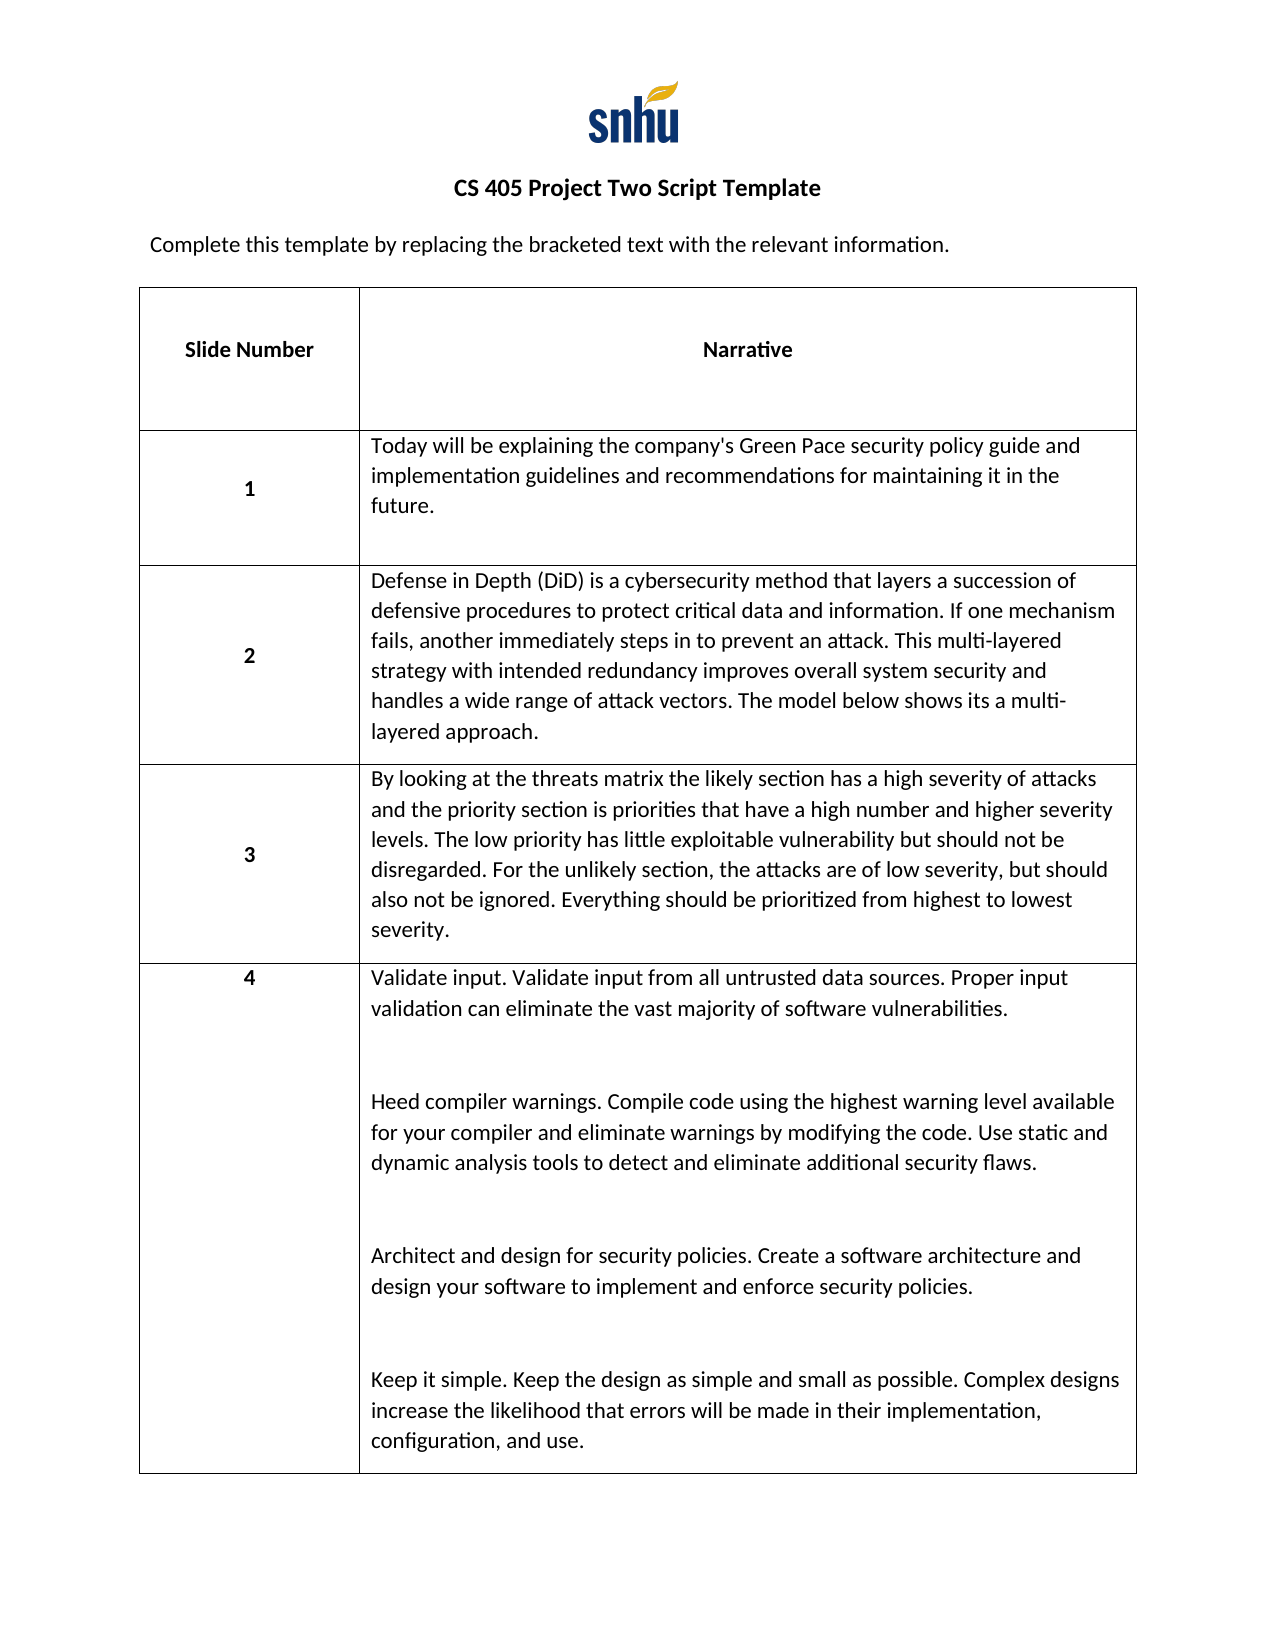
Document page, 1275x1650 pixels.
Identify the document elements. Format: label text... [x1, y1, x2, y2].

table_cell Defense in Depth (DiD) is a cybersecurity method that layers a succession of defensive procedures to protect critical data and information. If one mechanism fails, another immediately steps in to prevent an attack. This multi-layered strategy with intended redundancy improves overall system security and handles a wide range of attack vectors. The model below shows its a multi-layered approach. [360, 566, 1136, 763]
table_cell 1 [140, 431, 359, 565]
table_cell 2 [140, 566, 359, 763]
text Complete this template by replacing the bracketed text with the relevant information. [150, 231, 1125, 259]
table_cell By looking at the threats matrix the likely section has a high severity of attacks and the priority section is priorities that have a high number and higher severity levels. The low priority has little exploitable vulnerability but should not be disregarded. For the unlikely section, the attacks are of low severity, but should also not be ignored. Everything should be prioritized from highest to lowest severity. [360, 765, 1136, 962]
table_cell 3 [140, 765, 359, 962]
table_cell 4 [140, 964, 359, 1473]
table_cell Today will be explaining the company's Green Pace security policy guide and implementation guidelines and recommendations for maintaining it in the future. [360, 431, 1136, 565]
picture [568, 75, 707, 152]
table_header Slide Number [140, 288, 359, 430]
subtitle CS 405 Project Two Script Template [150, 172, 1125, 203]
table_header Narrative [360, 288, 1136, 430]
